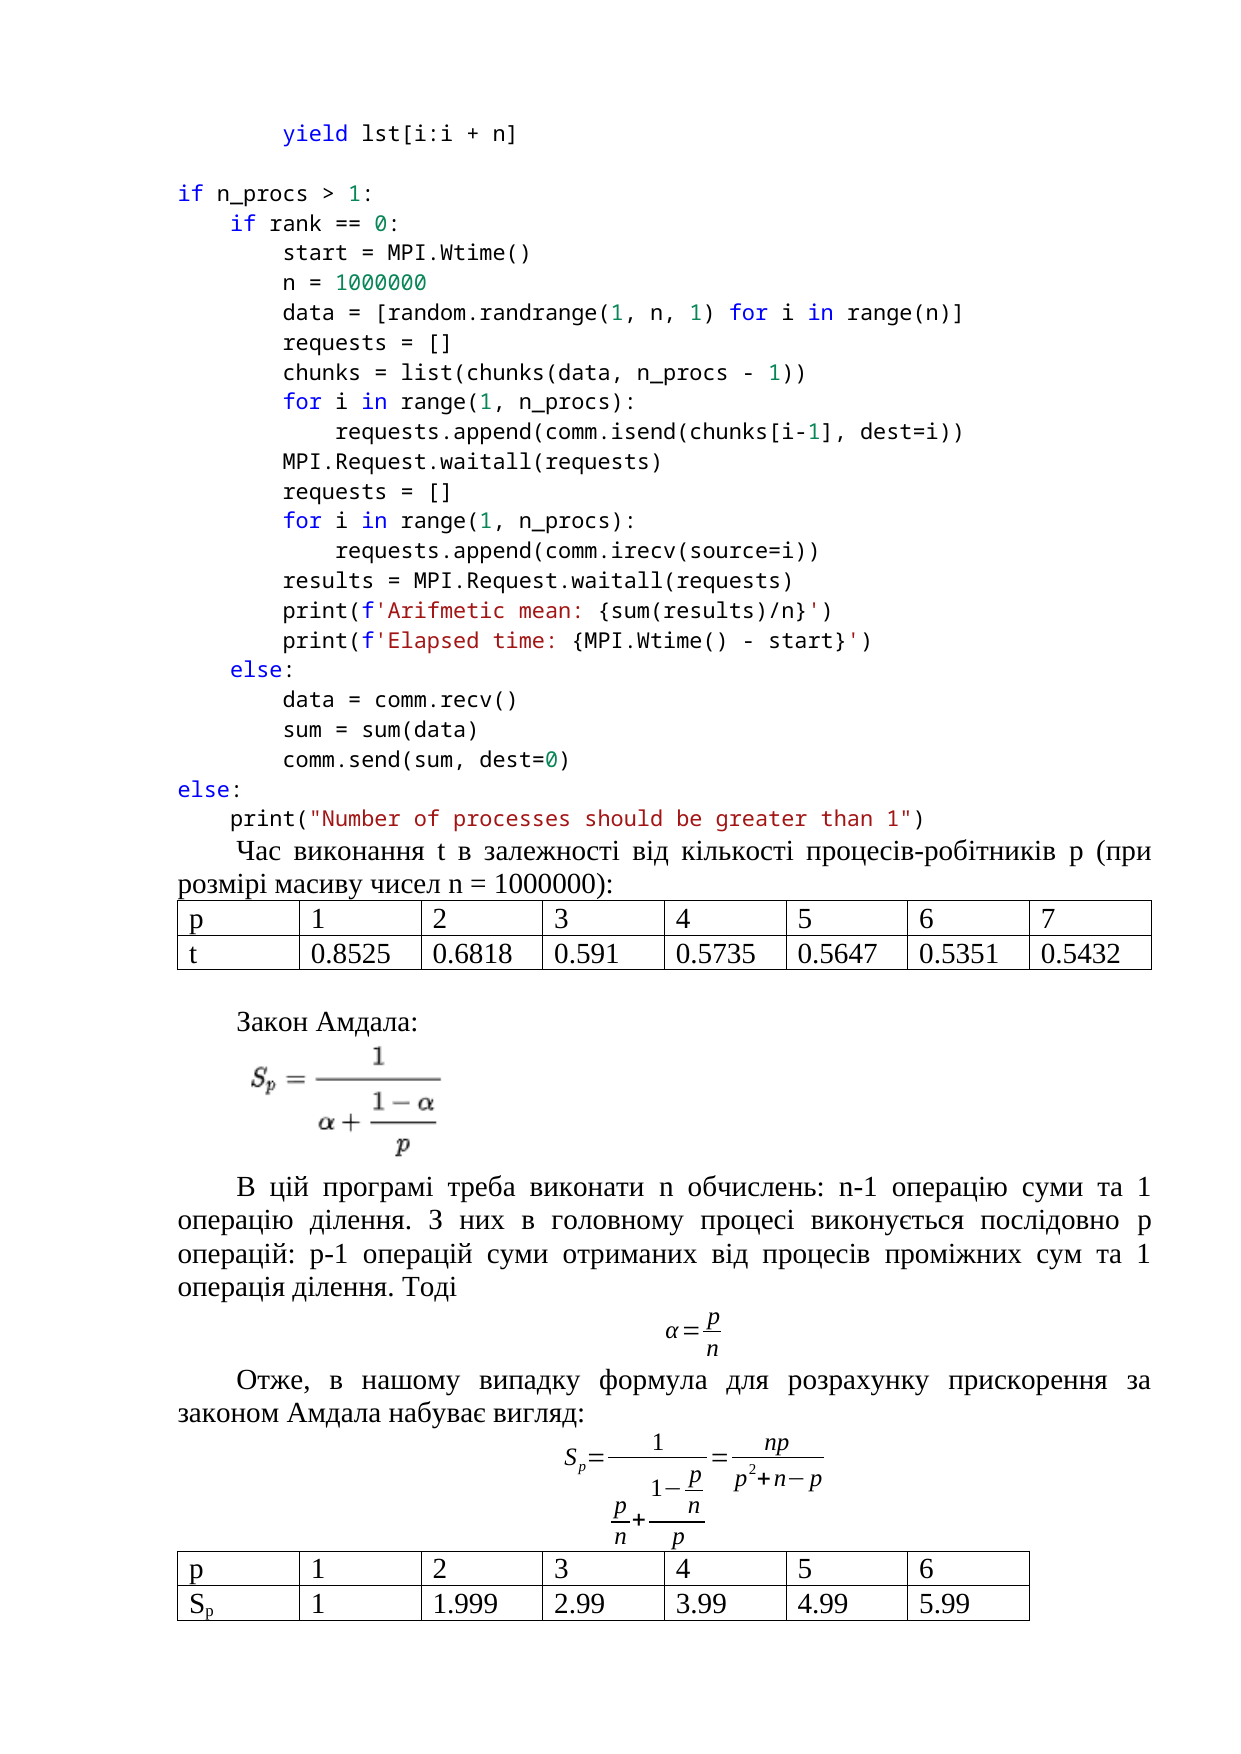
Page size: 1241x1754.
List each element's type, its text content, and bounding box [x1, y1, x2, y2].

table_header 6 [908, 1552, 1029, 1585]
text requests = [] [177, 476, 1152, 505]
table_header 5 [787, 901, 907, 935]
text data = comm.recv() [177, 684, 1152, 714]
table_header 2 [422, 901, 542, 935]
table_cell 0.8525 [300, 936, 421, 969]
table_cell 5.99 [908, 1586, 1029, 1620]
table_cell 0.591 [543, 936, 664, 969]
picture [236, 1037, 485, 1169]
table_cell 1 [300, 1586, 421, 1620]
text for i in range(1, n_procs): [177, 505, 1152, 535]
text data = [random.randrange(1, n, 1) for i in range(n)] [177, 297, 1152, 327]
table_header p [178, 901, 299, 935]
table_header 1 [300, 1552, 421, 1585]
table_cell 0.6818 [422, 936, 542, 969]
table_cell 0.5351 [908, 936, 1029, 969]
table_header 4 [665, 901, 786, 935]
text print("Number of processes should be greater than 1") [177, 803, 1152, 833]
text requests = [] [177, 327, 1152, 356]
table_cell 0.5432 [1030, 936, 1151, 969]
text n = 1000000 [177, 267, 1152, 297]
table_cell 2.99 [543, 1586, 664, 1620]
text requests.append(comm.isend(chunks[i-1], dest=i)) [177, 416, 1152, 446]
table_cell 0.5647 [787, 936, 907, 969]
table_header 3 [543, 1552, 664, 1585]
table_header 5 [787, 1552, 907, 1585]
table_cell 0.5735 [665, 936, 786, 969]
table_cell 3.99 [665, 1586, 786, 1620]
table_header 6 [908, 901, 1029, 935]
table_header 7 [1030, 901, 1151, 935]
table_cell Sp [178, 1586, 299, 1620]
table_header p [178, 1552, 299, 1585]
text chunks = list(chunks(data, n_procs - 1)) [177, 356, 1152, 386]
text Отже, в нашому випадку формула для розрахунку прискорення за законом Амдала набуває вигляд: [177, 1362, 1152, 1429]
text sum = sum(data) [177, 714, 1152, 744]
table_cell t [178, 936, 299, 969]
text if rank == 0: [177, 207, 1152, 237]
text results = MPI.Request.waitall(requests) [177, 565, 1152, 595]
text if n_procs > 1: [177, 178, 1152, 207]
text else: [177, 654, 1152, 684]
text yield lst[i:i + n] [177, 118, 1152, 148]
text else: [177, 773, 1152, 803]
text for i in range(1, n_procs): [177, 386, 1152, 416]
table_header 3 [543, 901, 664, 935]
table_header 4 [665, 1552, 786, 1585]
table_header 1 [300, 901, 421, 935]
text Закон Амдала: [177, 1004, 1152, 1037]
text requests.append(comm.irecv(source=i)) [177, 535, 1152, 565]
text print(f'Arifmetic mean: {sum(results)/n}') [177, 595, 1152, 624]
text start = MPI.Wtime() [177, 237, 1152, 267]
text В цій програмі треба виконати n обчислень: n-1 операцію суми та 1 операцію ділення. З них в головному процесі виконується послідовно p операцій: p-1 операцій суми отриманих від процесів проміжних сум та 1 операція ділення. Тоді [177, 1169, 1152, 1303]
text comm.send(sum, dest=0) [177, 744, 1152, 773]
text MPI.Request.waitall(requests) [177, 446, 1152, 476]
text print(f'Elapsed time: {MPI.Wtime() - start}') [177, 624, 1152, 654]
table_header 2 [422, 1552, 542, 1585]
table_cell 4.99 [787, 1586, 907, 1620]
text Час виконання t в залежності від кількості процесів-робітників p (при розмірі масиву чисел n = 1000000): [177, 833, 1152, 900]
table_cell 1.999 [422, 1586, 542, 1620]
